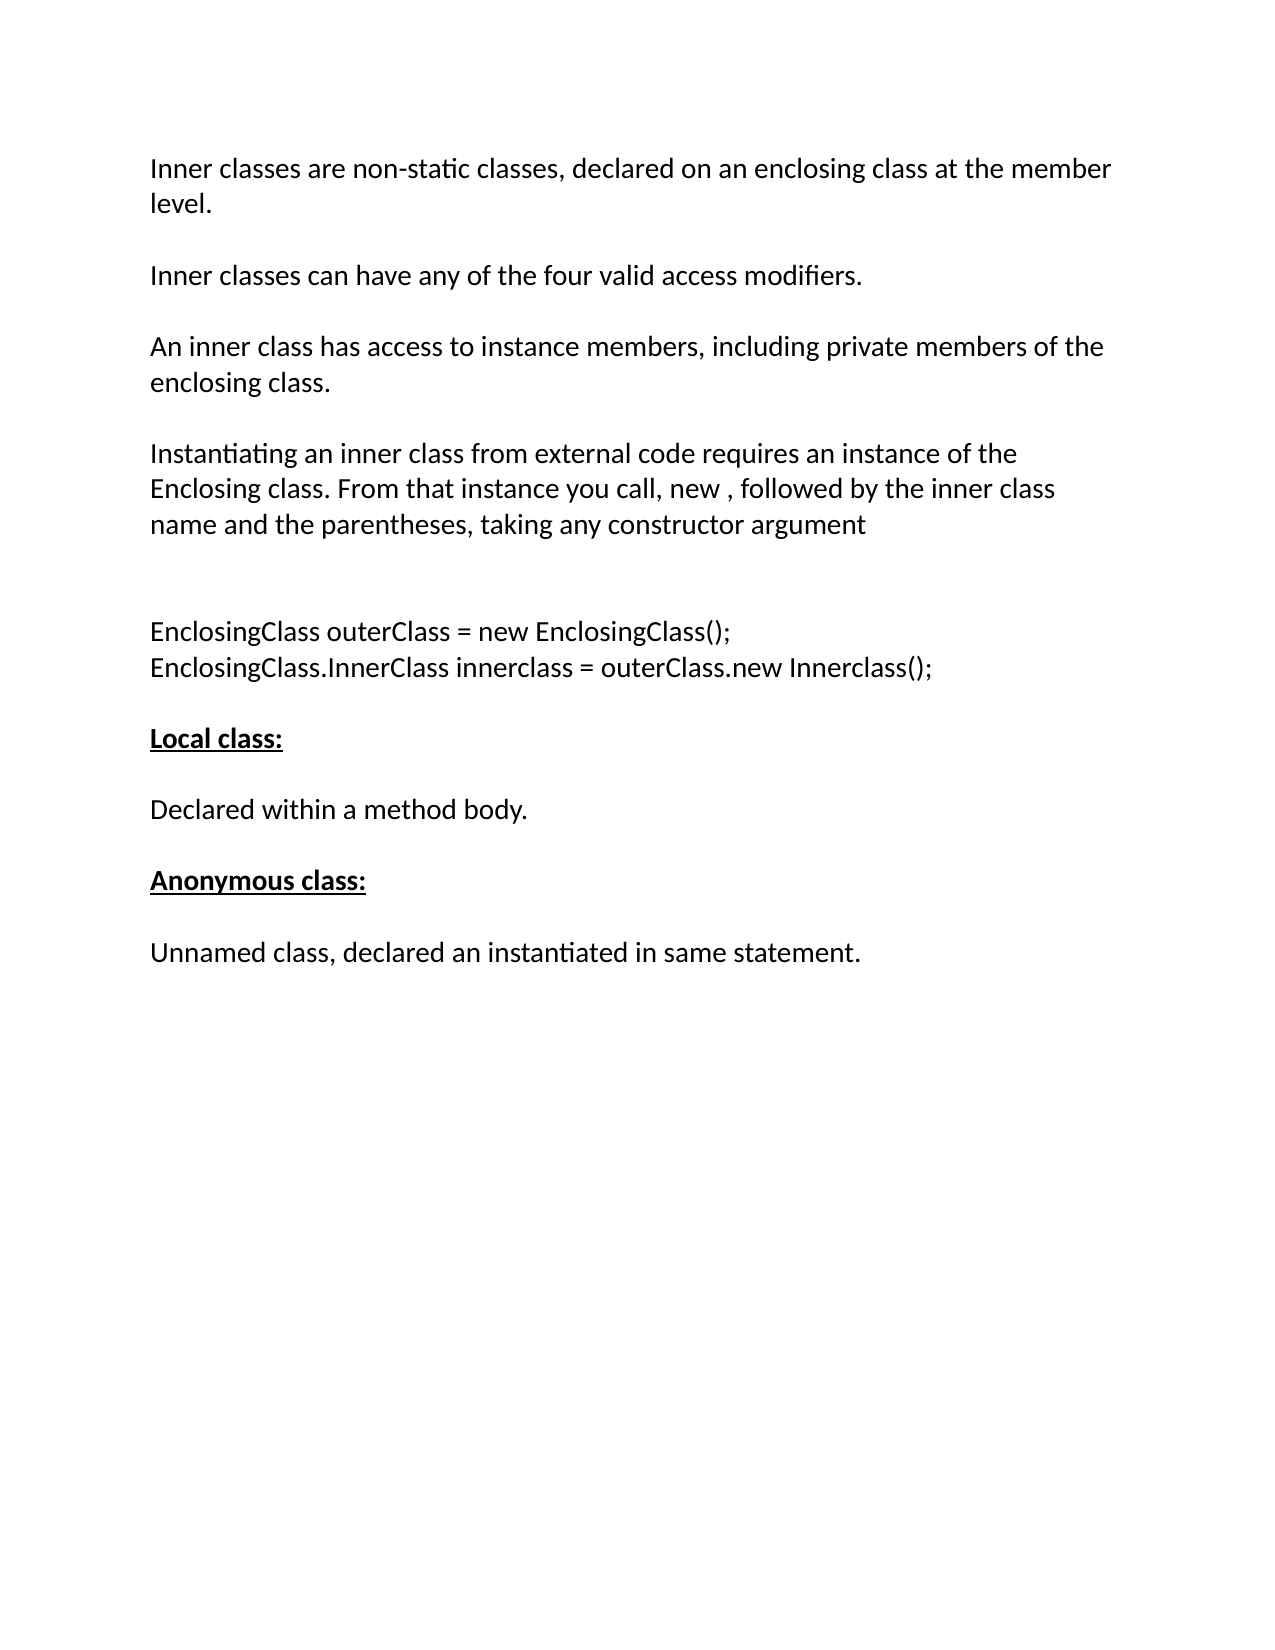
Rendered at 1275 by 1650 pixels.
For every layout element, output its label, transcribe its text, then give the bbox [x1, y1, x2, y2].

text An inner class has access to instance members, including private members of the enclosing class. [150, 328, 1125, 399]
text EnclosingClass outerClass = new EnclosingClass(); [150, 613, 1125, 649]
text Declared within a method body. [150, 791, 1125, 827]
text Unnamed class, declared an instantiated in same statement. [150, 934, 1125, 969]
text Local class: [150, 720, 1125, 756]
text Instantiating an inner class from external code requires an instance of the Enclosing class. From that instance you call, new , followed by the inner class name and the parentheses, taking any constructor argument [150, 435, 1125, 542]
text Inner classes can have any of the four valid access modifiers. [150, 257, 1125, 292]
text Inner classes are non-static classes, declared on an enclosing class at the member level. [150, 150, 1125, 221]
text Anonymous class: [150, 862, 1125, 898]
text EnclosingClass.InnerClass innerclass = outerClass.new Innerclass(); [150, 649, 1125, 684]
